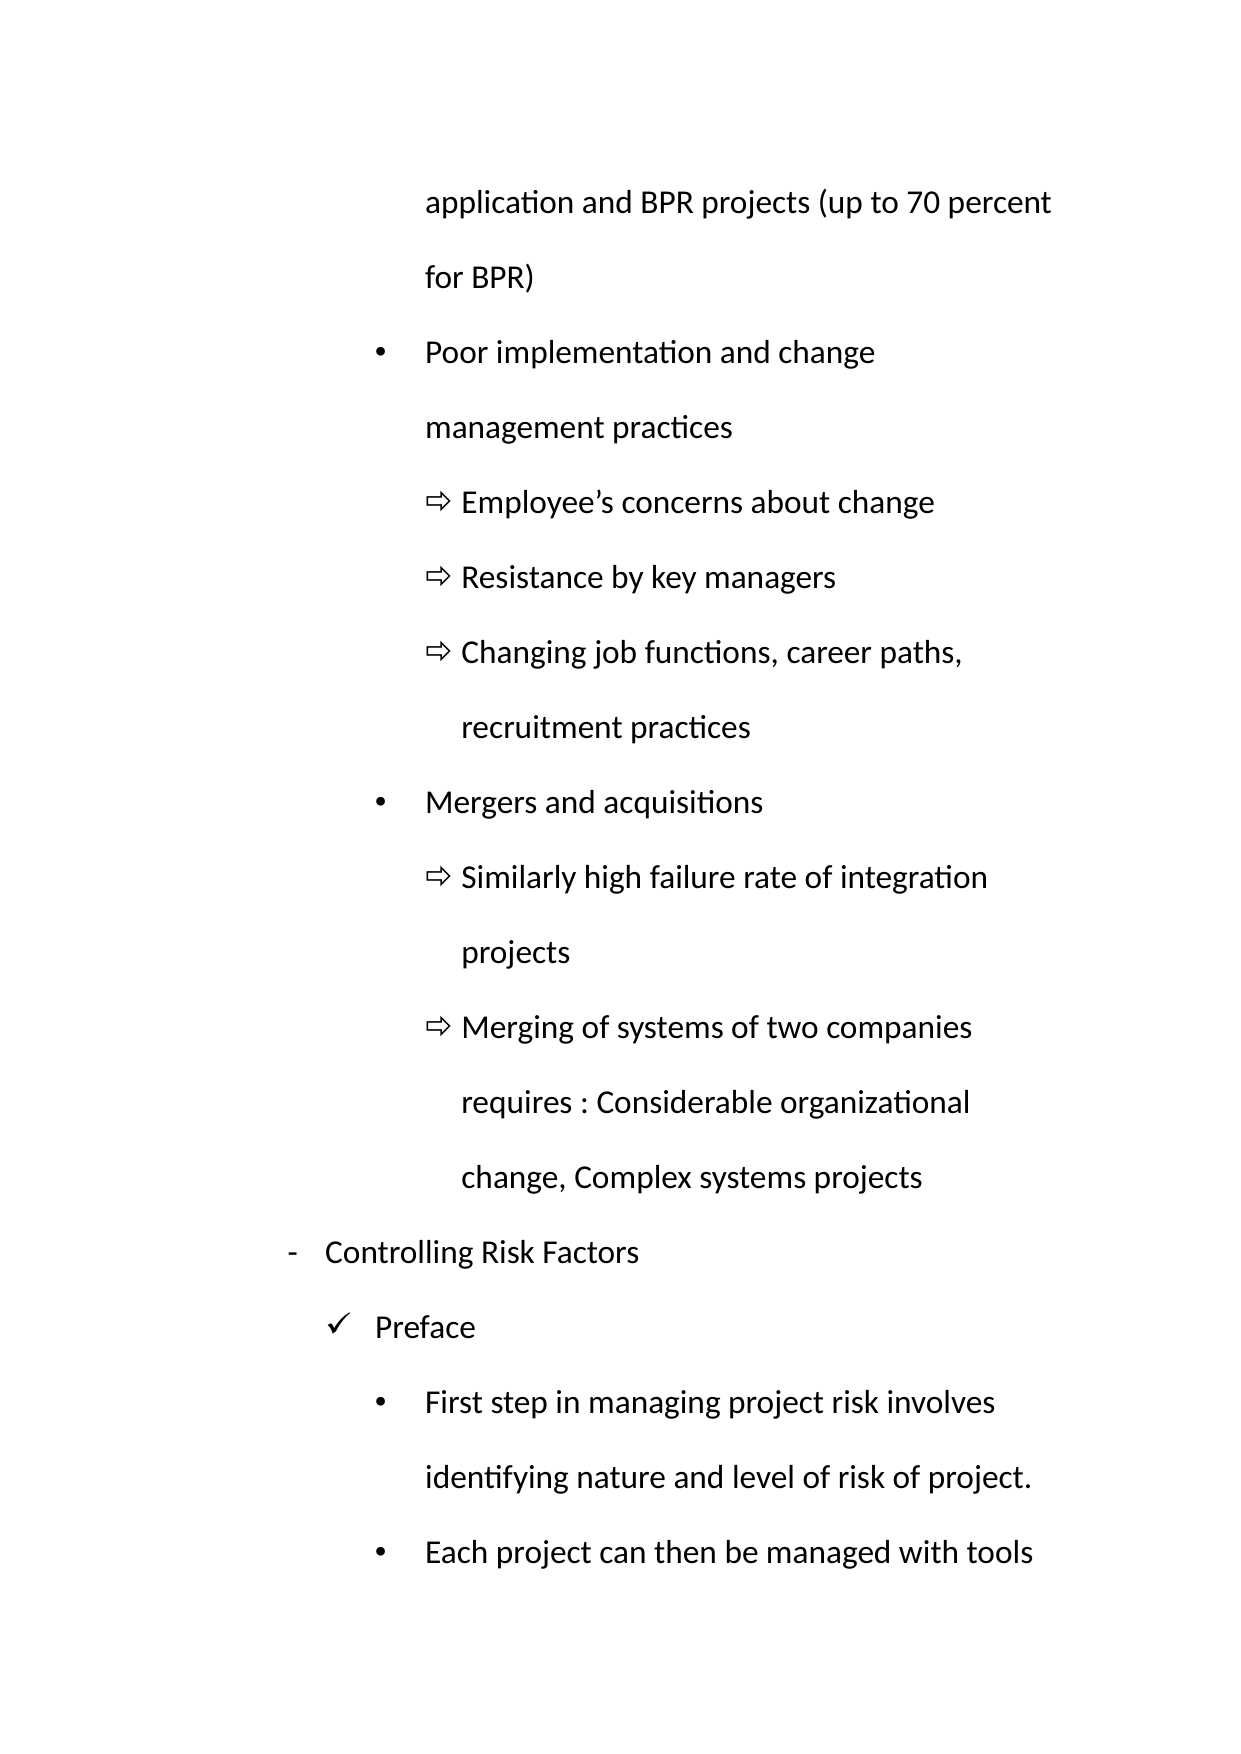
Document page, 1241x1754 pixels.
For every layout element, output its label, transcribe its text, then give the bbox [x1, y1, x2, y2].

list Mergers and acquisitions [375, 764, 1053, 839]
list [375, 164, 1053, 314]
list Merging of systems of two companies requires : Considerable organizational change, Complex systems projects [424, 989, 1053, 1214]
list Preface [325, 1289, 1053, 1364]
list Poor implementation and change management practices [375, 314, 1053, 464]
list Controlling Risk Factors [287, 1214, 1053, 1289]
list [375, 1514, 1053, 1589]
list Changing job functions, career paths, recruitment practices [424, 614, 1053, 764]
list Similarly high failure rate of integration projects [424, 839, 1053, 989]
list Employee’s concerns about change [424, 464, 1053, 539]
list Resistance by key managers [424, 539, 1053, 614]
list First step in managing project risk involves identifying nature and level of risk of project. [375, 1364, 1053, 1514]
